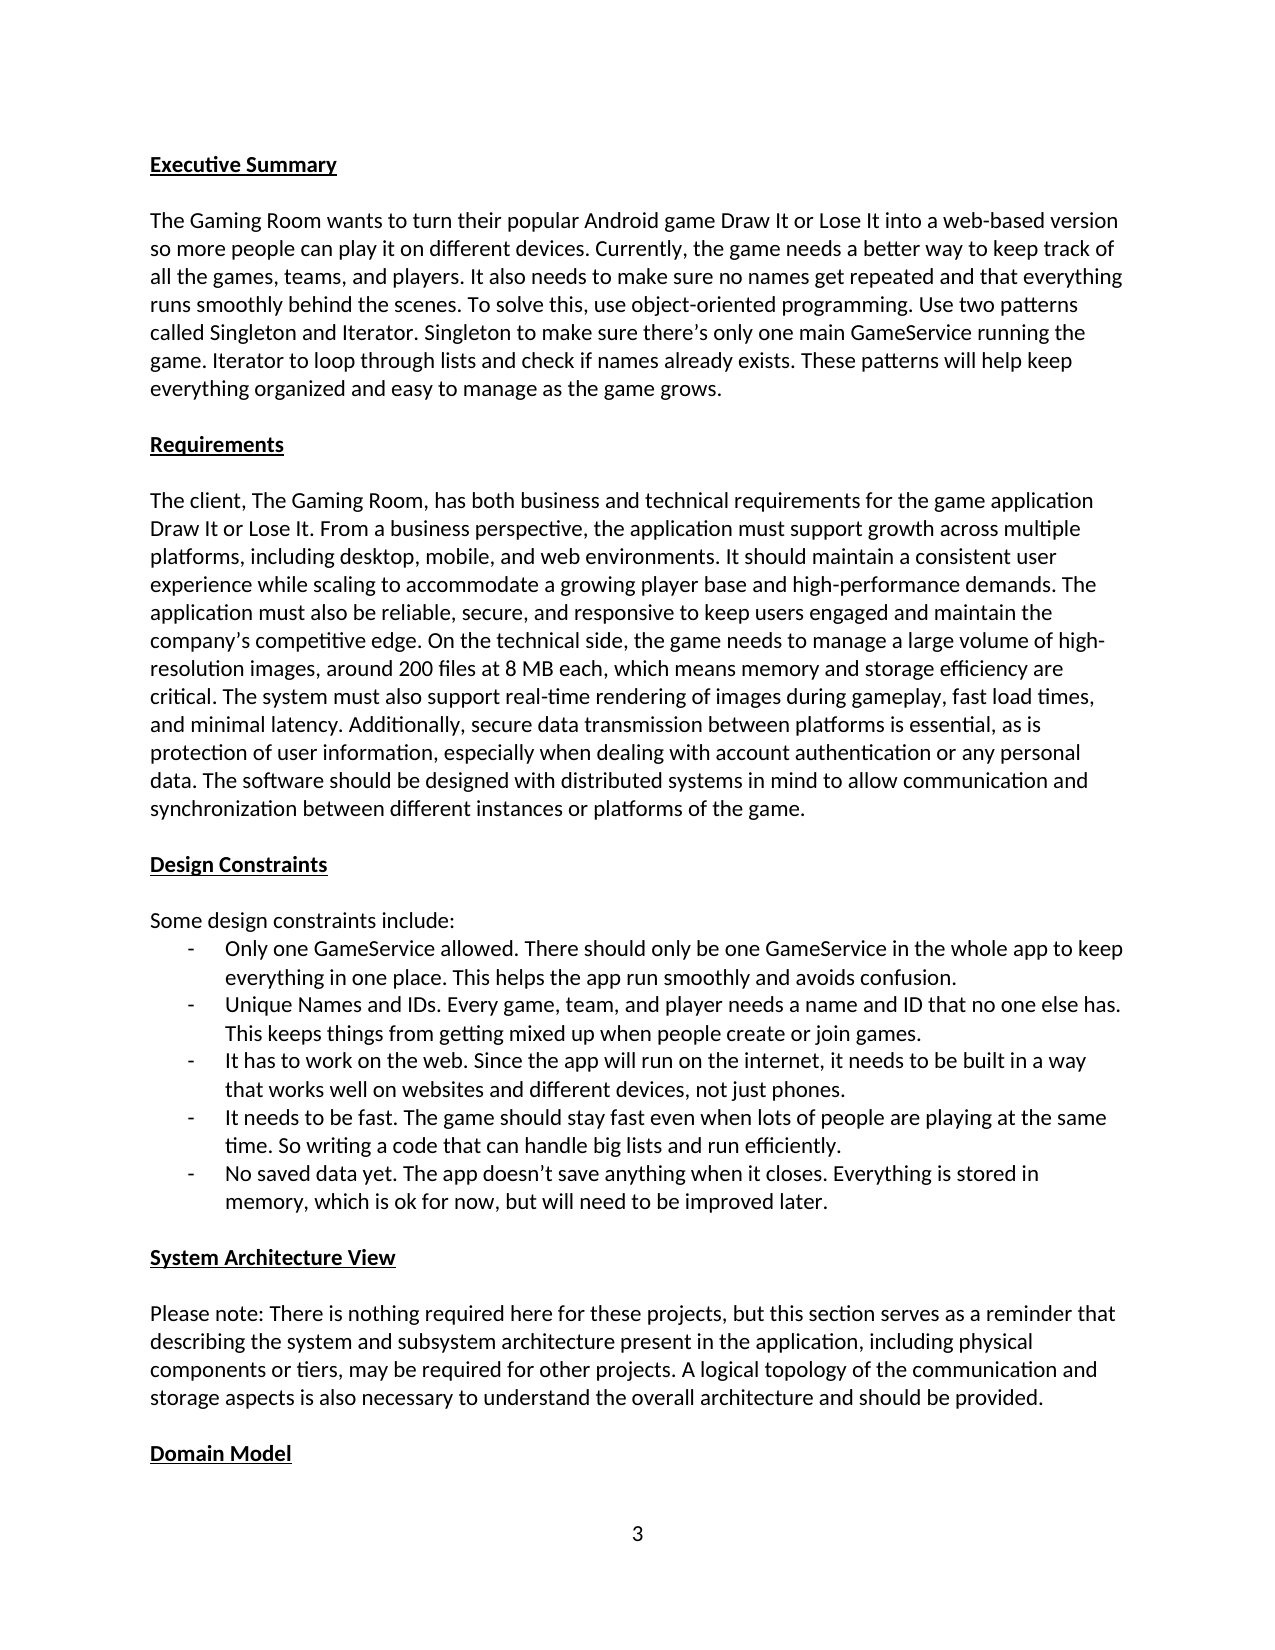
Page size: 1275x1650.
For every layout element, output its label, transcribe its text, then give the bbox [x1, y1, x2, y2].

list It needs to be fast. The game should stay fast even when lots of people are playing at the same time. So writing a code that can handle big lists and run efficiently. [187, 1103, 1125, 1159]
subtitle Domain Model [150, 1439, 1125, 1467]
list Only one GameService allowed. There should only be one GameService in the whole app to keep everything in one place. This helps the app run smoothly and avoids confusion. [187, 934, 1125, 991]
text The Gaming Room wants to turn their popular Android game Draw It or Lose It into a web-based version so more people can play it on different devices. Currently, the game needs a better way to keep track of all the games, teams, and players. It also needs to make sure no names get repeated and that everything runs smoothly behind the scenes. To solve this, use object-oriented programming. Use two patterns called Singleton and Iterator. Singleton to make sure there’s only one main GameService running the game. Iterator to loop through lists and check if names already exists. These patterns will help keep everything organized and easy to manage as the game grows. [150, 206, 1125, 402]
list No saved data yet. The app doesn’t save anything when it closes. Everything is stored in memory, which is ok for now, but will need to be improved later. [187, 1159, 1125, 1215]
subtitle Requirements [150, 430, 1125, 458]
list Unique Names and IDs. Every game, team, and player needs a name and ID that no one else has. This keeps things from getting mixed up when people create or join games. [187, 991, 1125, 1047]
list It has to work on the web. Since the app will run on the internet, it needs to be built in a way that works well on websites and different devices, not just phones. [187, 1047, 1125, 1103]
subtitle System Architecture View [150, 1243, 1125, 1271]
subtitle Design Constraints [150, 851, 1125, 878]
text Some design constraints include: [150, 907, 1125, 934]
text The client, The Gaming Room, has both business and technical requirements for the game application Draw It or Lose It. From a business perspective, the application must support growth across multiple platforms, including desktop, mobile, and web environments. It should maintain a consistent user experience while scaling to accommodate a growing player base and high-performance demands. The application must also be reliable, secure, and responsive to keep users engaged and maintain the company’s competitive edge. On the technical side, the game needs to manage a large volume of high-resolution images, around 200 files at 8 MB each, which means memory and storage efficiency are critical. The system must also support real-time rendering of images during gameplay, fast load times, and minimal latency. Additionally, secure data transmission between platforms is essential, as is protection of user information, especially when dealing with account authentication or any personal data. The software should be designed with distributed systems in mind to allow communication and synchronization between different instances or platforms of the game. [150, 486, 1125, 822]
subtitle Executive Summary [150, 150, 1125, 178]
text Please note: There is nothing required here for these projects, but this section serves as a reminder that describing the system and subsystem architecture present in the application, including physical components or tiers, may be required for other projects. A logical topology of the communication and storage aspects is also necessary to understand the overall architecture and should be provided. [150, 1299, 1125, 1411]
